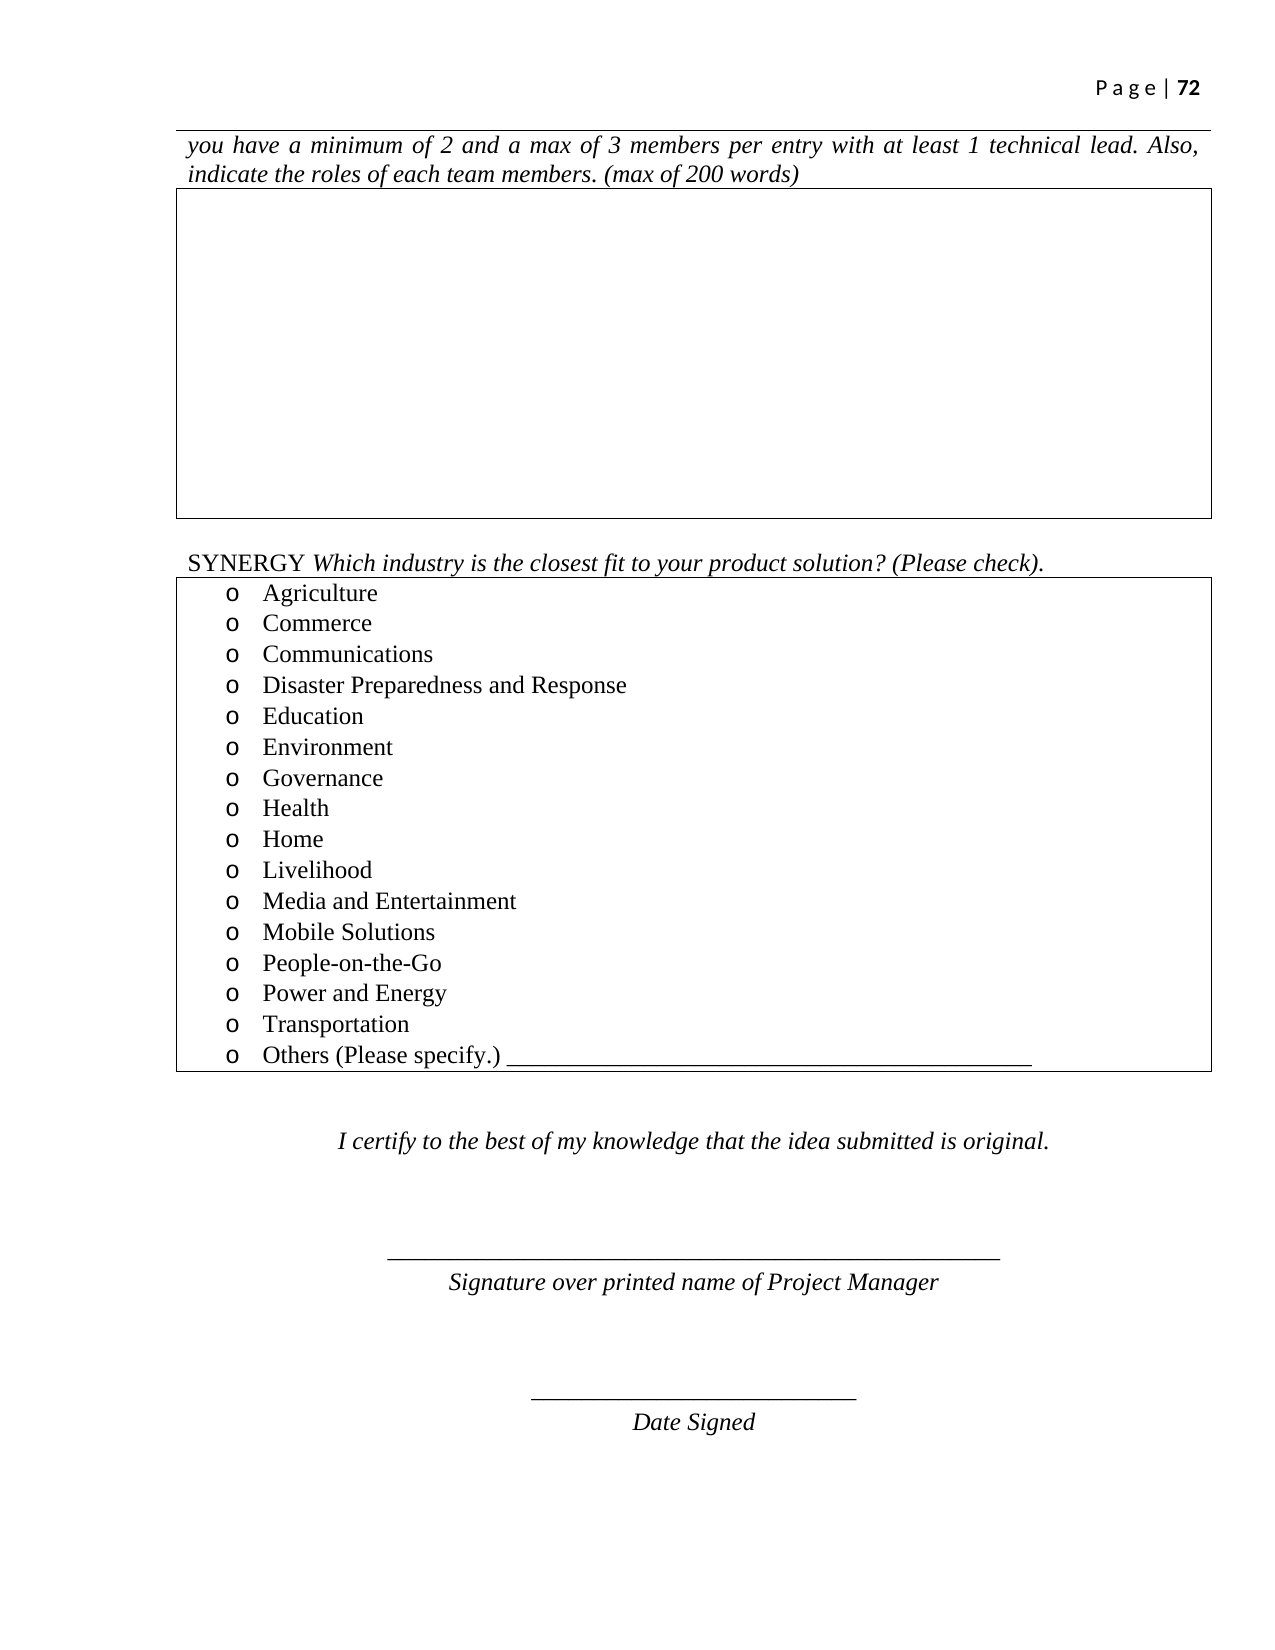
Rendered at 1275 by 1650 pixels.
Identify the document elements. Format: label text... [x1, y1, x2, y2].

text Date Signed [187, 1407, 1200, 1436]
text _________________________________________________ [187, 1234, 1200, 1262]
text __________________________ [187, 1374, 1200, 1403]
table_cell Agriculture Commerce Communications Disaster Preparedness and Response Education Environment Governance Health Home Livelihood Media and Entertainment Mobile Solutions People-on-the-Go Power and Energy Transportation Others (Please specify.) __________________________________________ [177, 578, 1211, 1071]
table_cell SYNERGY Which industry is the closest fit to your product solution? (Please check). [176, 519, 1211, 577]
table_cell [176, 131, 1211, 188]
text Signature over printed name of Project Manager [187, 1267, 1200, 1295]
text I certify to the best of my knowledge that the idea submitted is original. [187, 1126, 1200, 1155]
table_cell [177, 189, 1211, 518]
